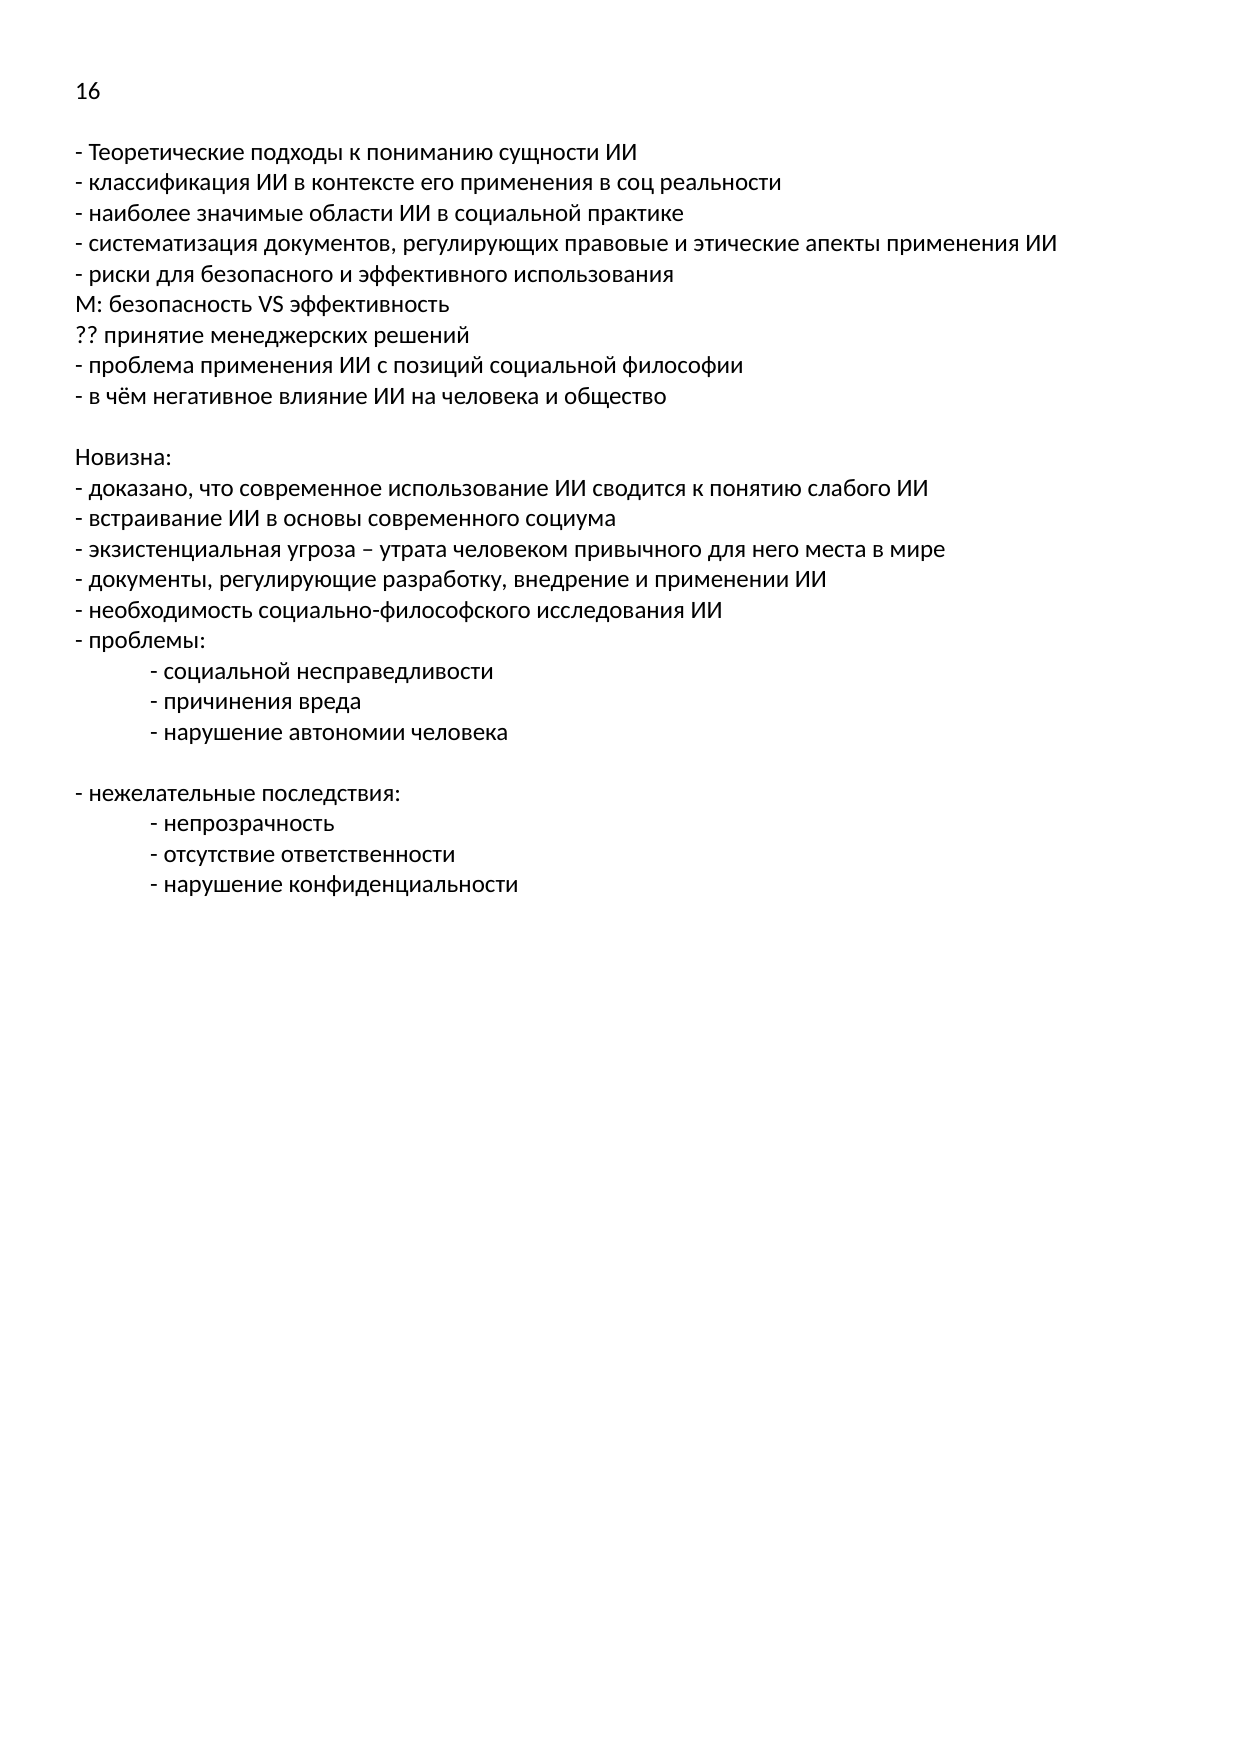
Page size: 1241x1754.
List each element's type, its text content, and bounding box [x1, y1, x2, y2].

list - причинения вреда [75, 685, 1165, 716]
list - нарушение конфиденциальности [75, 868, 1165, 899]
list - в чём негативное влияние ИИ на человека и общество [75, 380, 1165, 411]
list - Теоретические подходы к пониманию сущности ИИ [75, 136, 1165, 167]
list ?? принятие менеджерских решений [75, 319, 1165, 350]
list - непрозрачность [75, 807, 1165, 838]
list - экзистенциальная угроза – утрата человеком привычного для него места в мире [75, 533, 1165, 563]
list - наиболее значимые области ИИ в социальной практике [75, 197, 1165, 228]
list - проблема применения ИИ с позиций социальной философии [75, 350, 1165, 380]
list - риски для безопасного и эффективного использования [75, 258, 1165, 289]
list - встраивание ИИ в основы современного социума [75, 502, 1165, 533]
list - нарушение автономии человека [75, 716, 1165, 746]
list - доказано, что современное использование ИИ сводится к понятию слабого ИИ [75, 472, 1165, 502]
list - нежелательные последствия: [75, 777, 1165, 807]
list - социальной несправедливости [75, 655, 1165, 685]
list - систематизация документов, регулирующих правовые и этические апекты применения ИИ [75, 228, 1165, 258]
list - отсутствие ответственности [75, 838, 1165, 868]
list - классификация ИИ в контексте его применения в соц реальности [75, 167, 1165, 197]
list М: безопасность VS эффективность [75, 289, 1165, 319]
list - проблемы: [75, 624, 1165, 655]
list - необходимость социально-философского исследования ИИ [75, 594, 1165, 624]
list - документы, регулирующие разработку, внедрение и применении ИИ [75, 563, 1165, 594]
list Новизна: [75, 441, 1165, 472]
